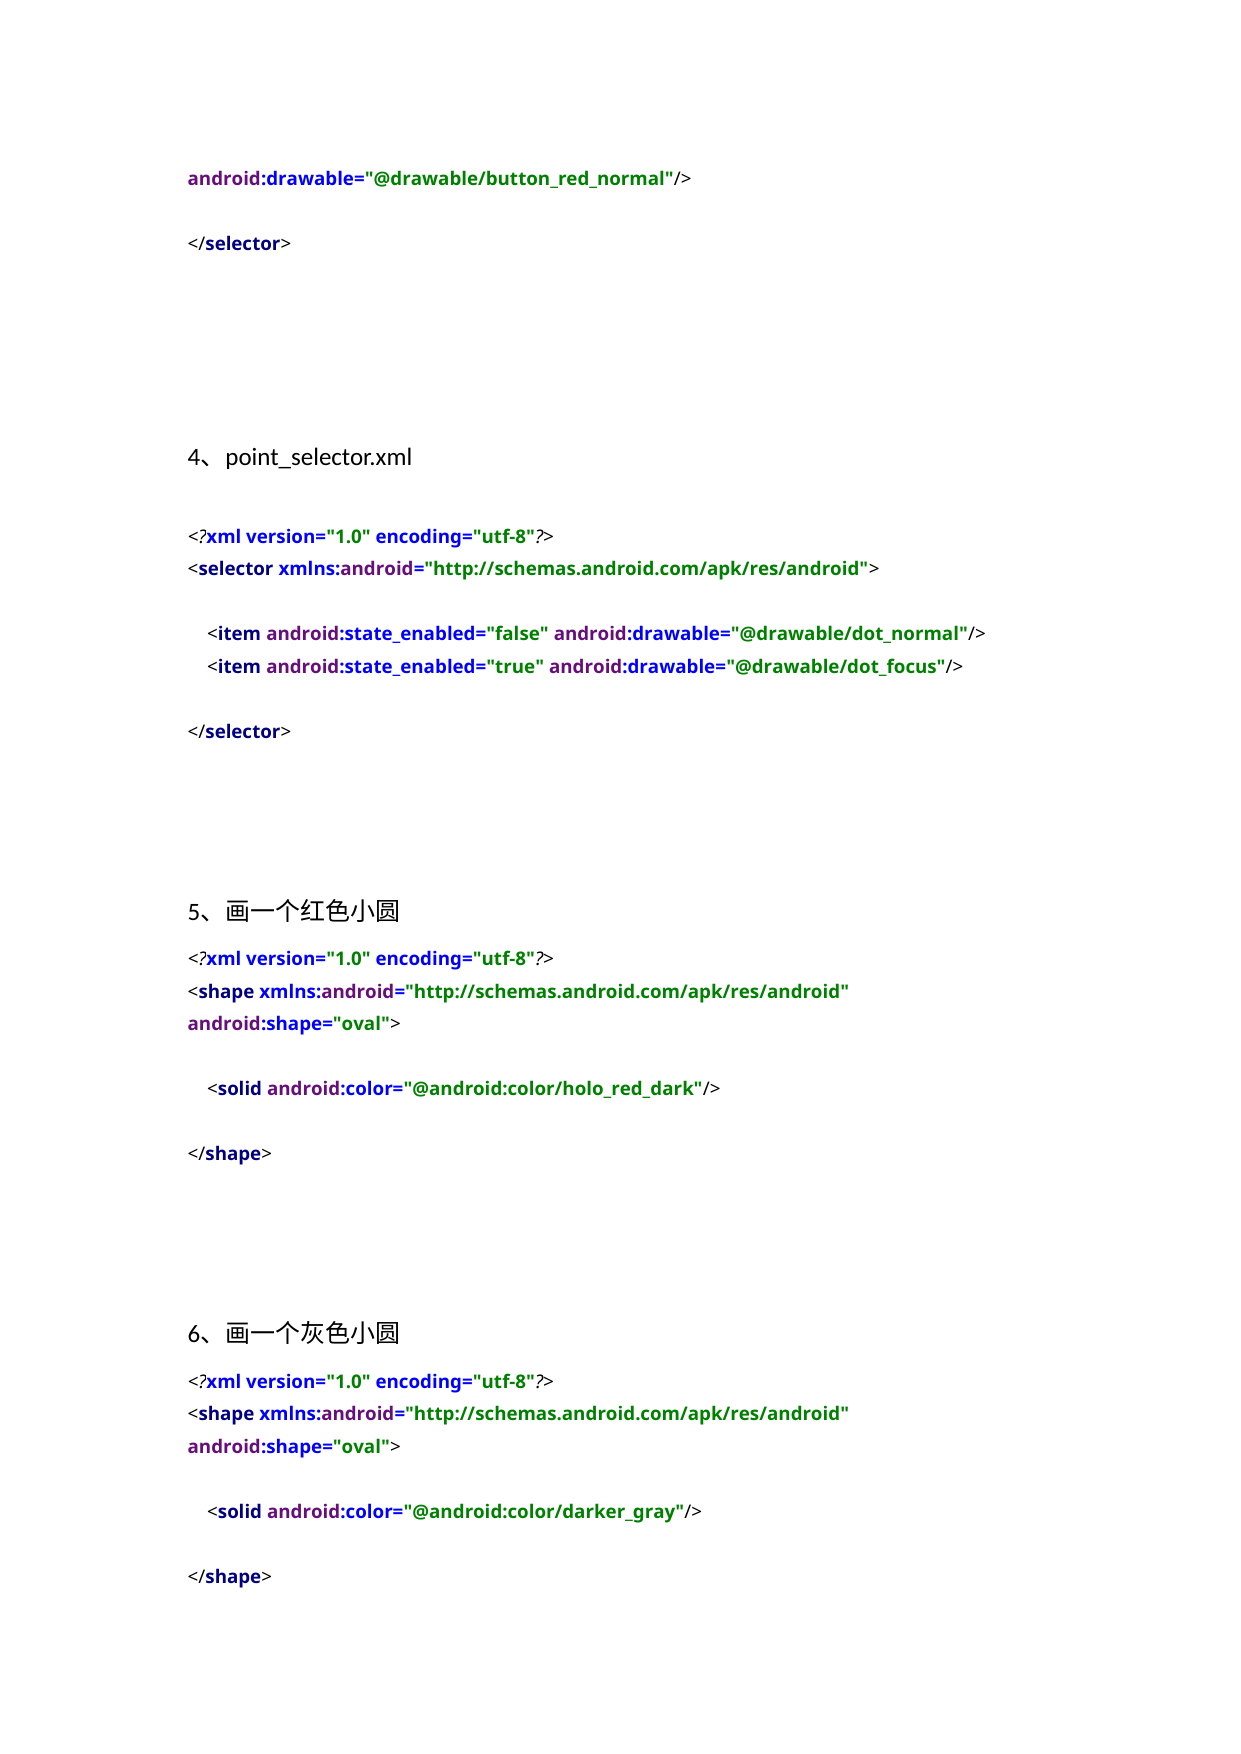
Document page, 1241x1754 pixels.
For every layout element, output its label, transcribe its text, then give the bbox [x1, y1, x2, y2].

text <?xml version="1.0" encoding="utf-8"?> <shape xmlns:android="http://schemas.android.com/apk/res/android" android:shape="oval"> <solid android:color="@android:color/holo_red_dark"/> </shape> [187, 942, 1053, 1169]
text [187, 162, 1053, 259]
text <?xml version="1.0" encoding="utf-8"?> <shape xmlns:android="http://schemas.android.com/apk/res/android" android:shape="oval"> <solid android:color="@android:color/darker_gray"/> </shape> [187, 1364, 1053, 1592]
list 4、point_selector.xml [187, 422, 1053, 487]
text <?xml version="1.0" encoding="utf-8"?> <selector xmlns:android="http://schemas.android.com/apk/res/android"> <item android:state_enabled="false" android:drawable="@drawable/dot_normal"/> <item android:state_enabled="true" android:drawable="@drawable/dot_focus"/> </selector> [187, 519, 1053, 747]
list 6、画一个灰色小圆 [187, 1299, 1053, 1364]
text 5、画一个红色小圆 [187, 877, 1053, 942]
